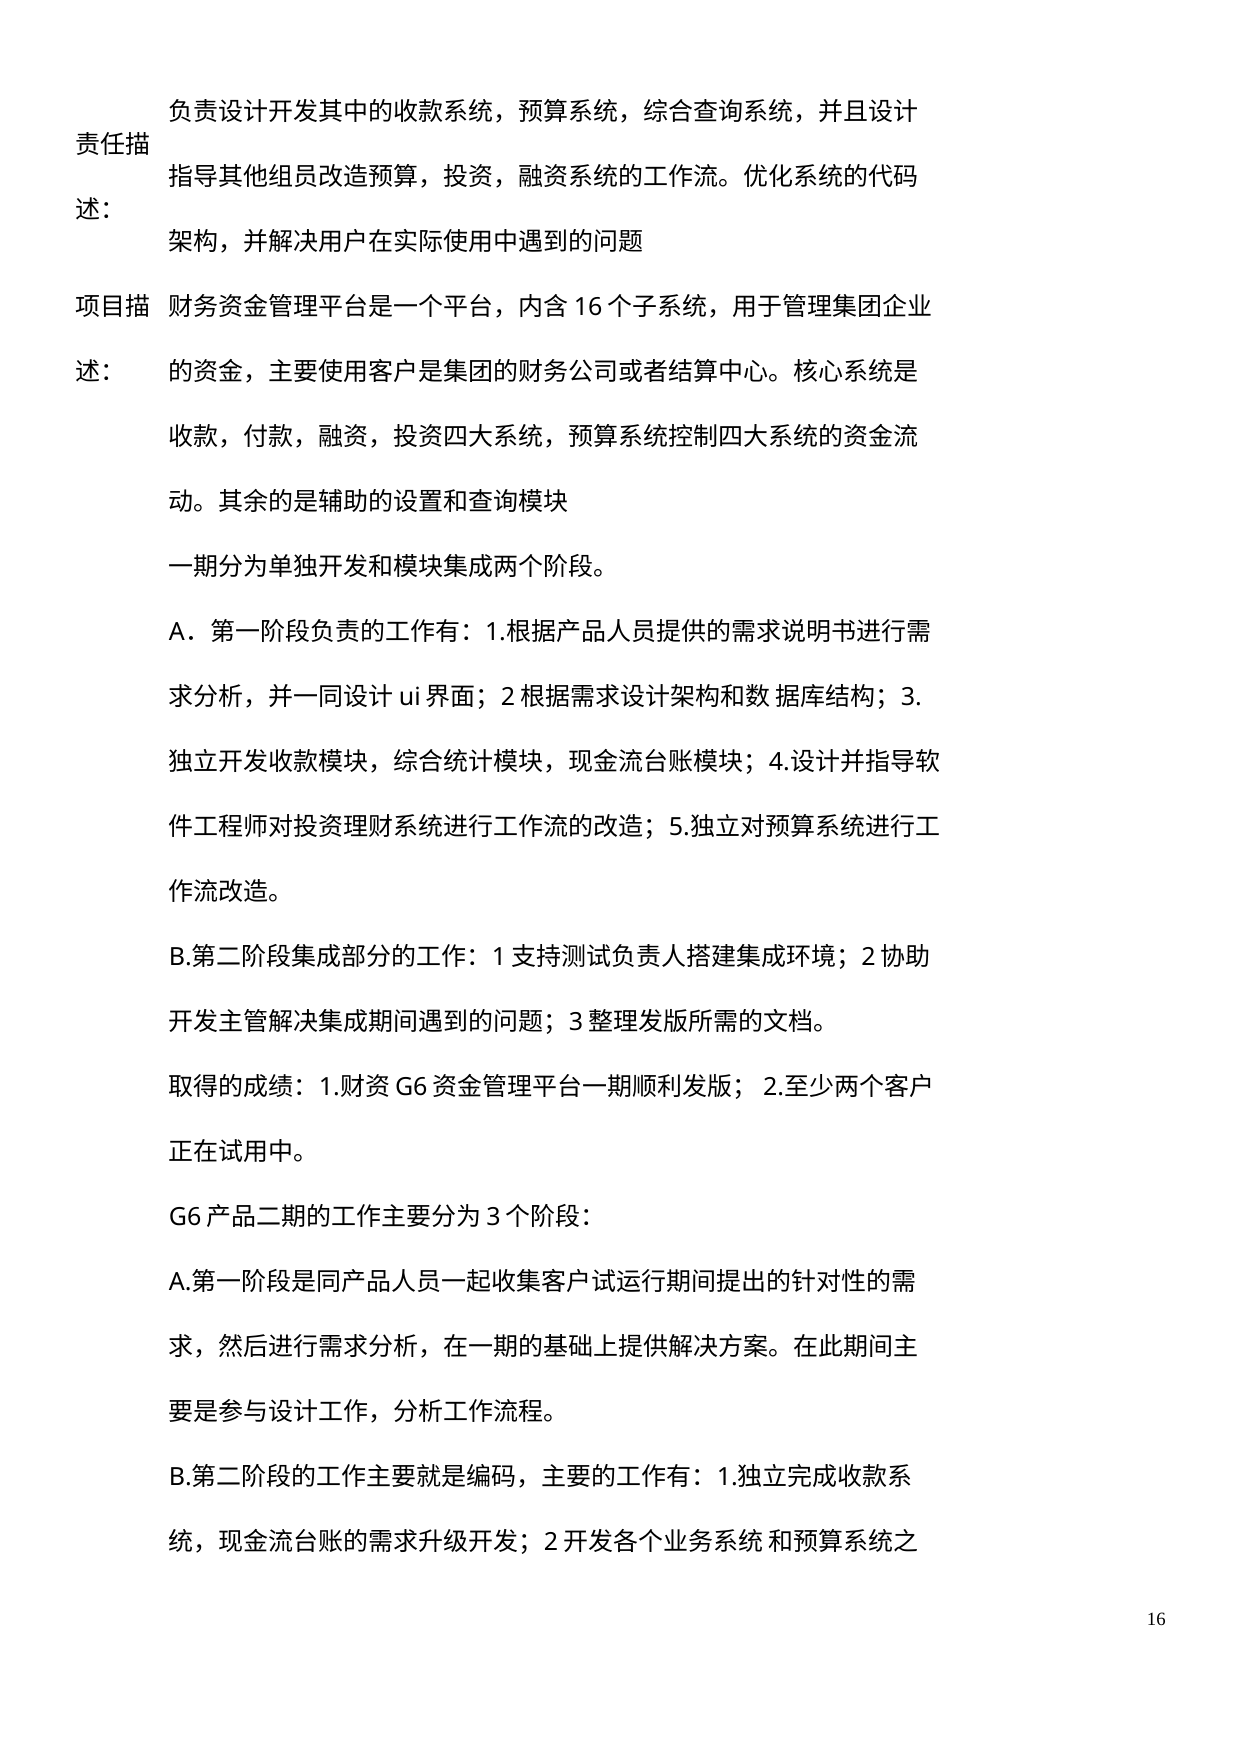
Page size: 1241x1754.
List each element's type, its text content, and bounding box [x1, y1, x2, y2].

table_cell 责任描述： [75, 78, 169, 272]
table_cell 负责设计开发其中的收款系统，预算系统，综合查询系统，并且设计指导其他组员改造预算，投资，融资系统的工作流。优化系统的代码架构，并解决用户在实际使用中遇到的问题 [169, 78, 940, 272]
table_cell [169, 273, 940, 1572]
table_cell 项目描述： [75, 273, 169, 1572]
